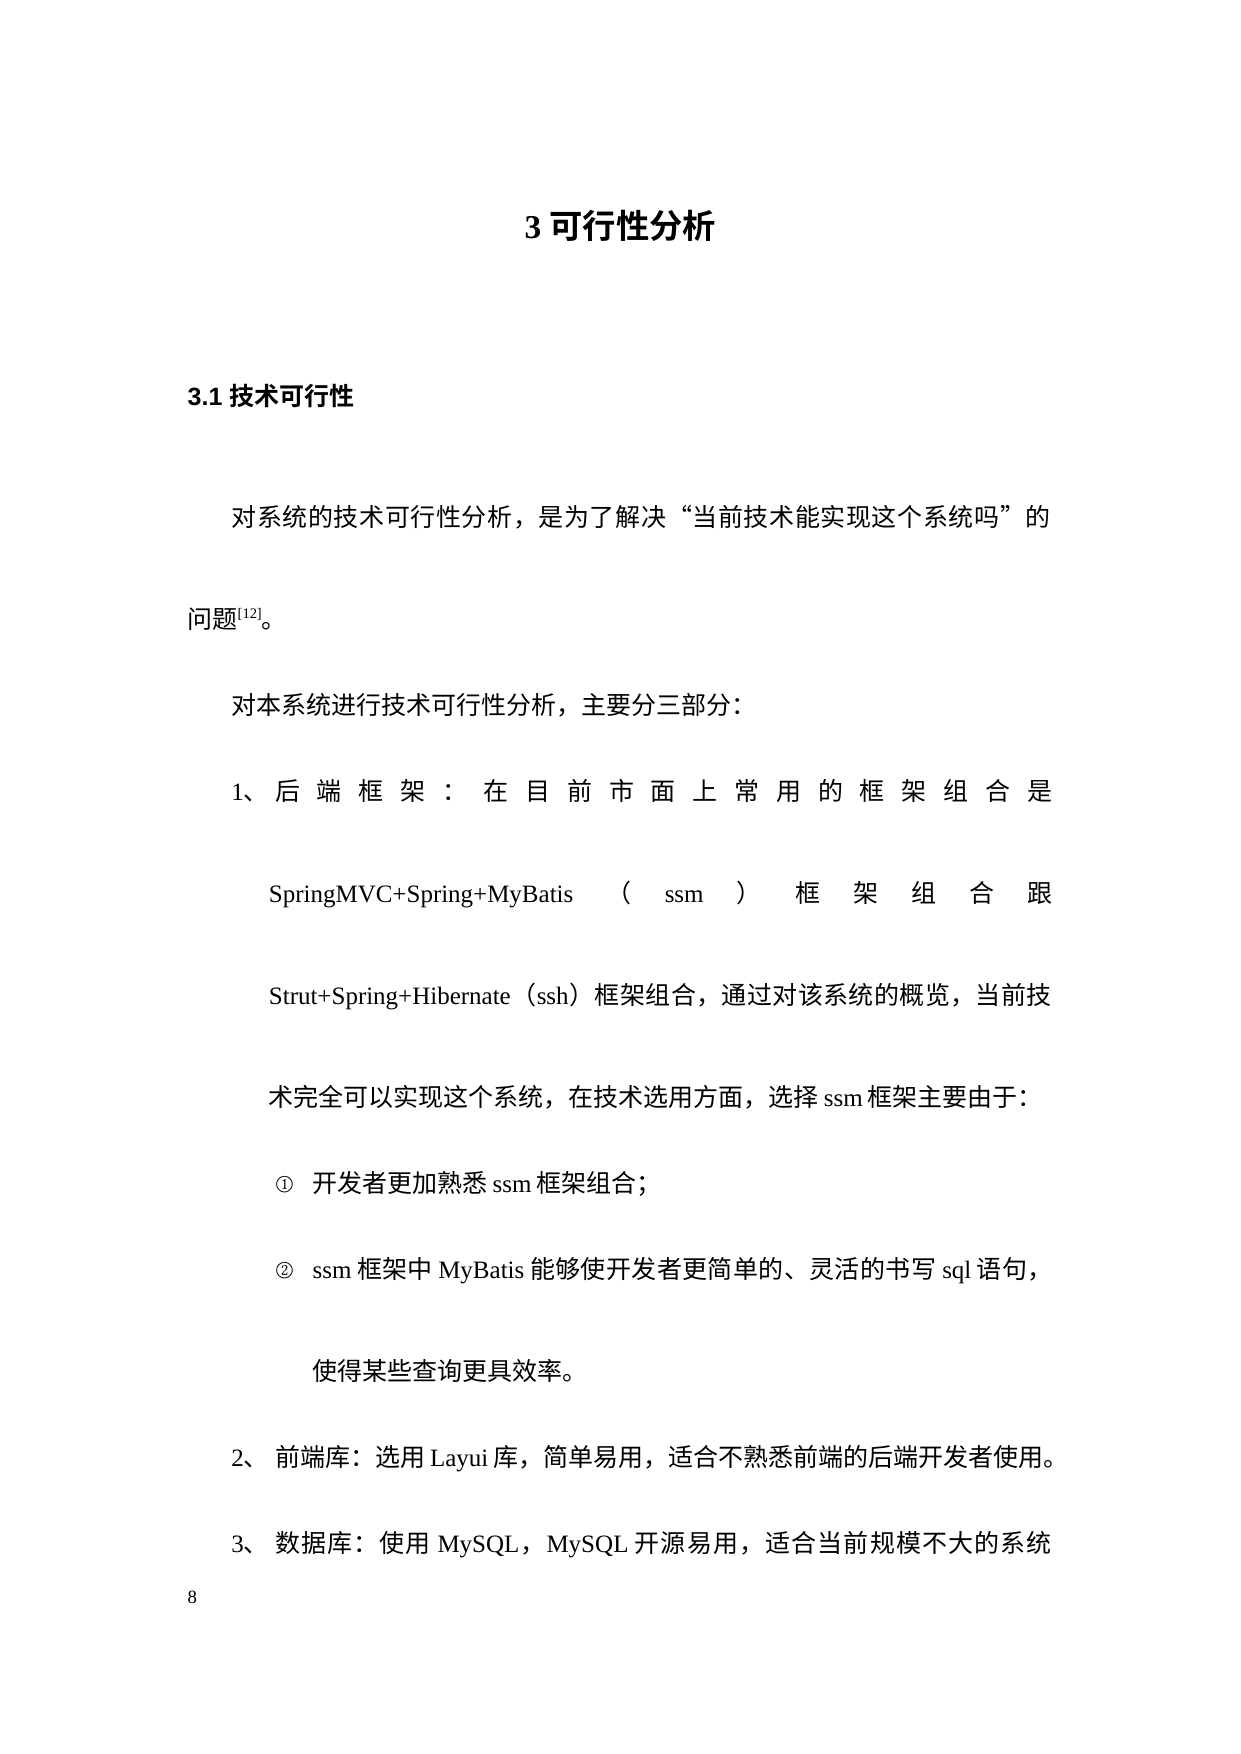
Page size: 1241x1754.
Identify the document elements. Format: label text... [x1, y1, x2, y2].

list 后端框架：在目前市面上常用的框架组合是SpringMVC+Spring+MyBatis（ssm）框架组合跟Strut+Spring+Hibernate（ssh）框架组合，通过对该系统的概览，当前技术完全可以实现这个系统，在技术选用方面，选择ssm框架主要由于： [231, 756, 1053, 1129]
subtitle 3 可行性分析 [187, 190, 1053, 258]
list ssm框架中MyBatis能够使开发者更简单的、灵活的书写sql语句，使得某些查询更具效率。 [275, 1233, 1053, 1403]
text 对系统的技术可行性分析，是为了解决“当前技术能实现这个系统吗”的问题[12]。 [187, 482, 1053, 651]
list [231, 1507, 1053, 1575]
text 对本系统进行技术可行性分析，主要分三部分： [187, 669, 1053, 737]
list 前端库：选用Layui库，简单易用，适合不熟悉前端的后端开发者使用。 [231, 1421, 1053, 1489]
list 开发者更加熟悉ssm框架组合； [275, 1147, 1053, 1215]
subtitle 3.1 技术可行性 [187, 360, 1053, 428]
